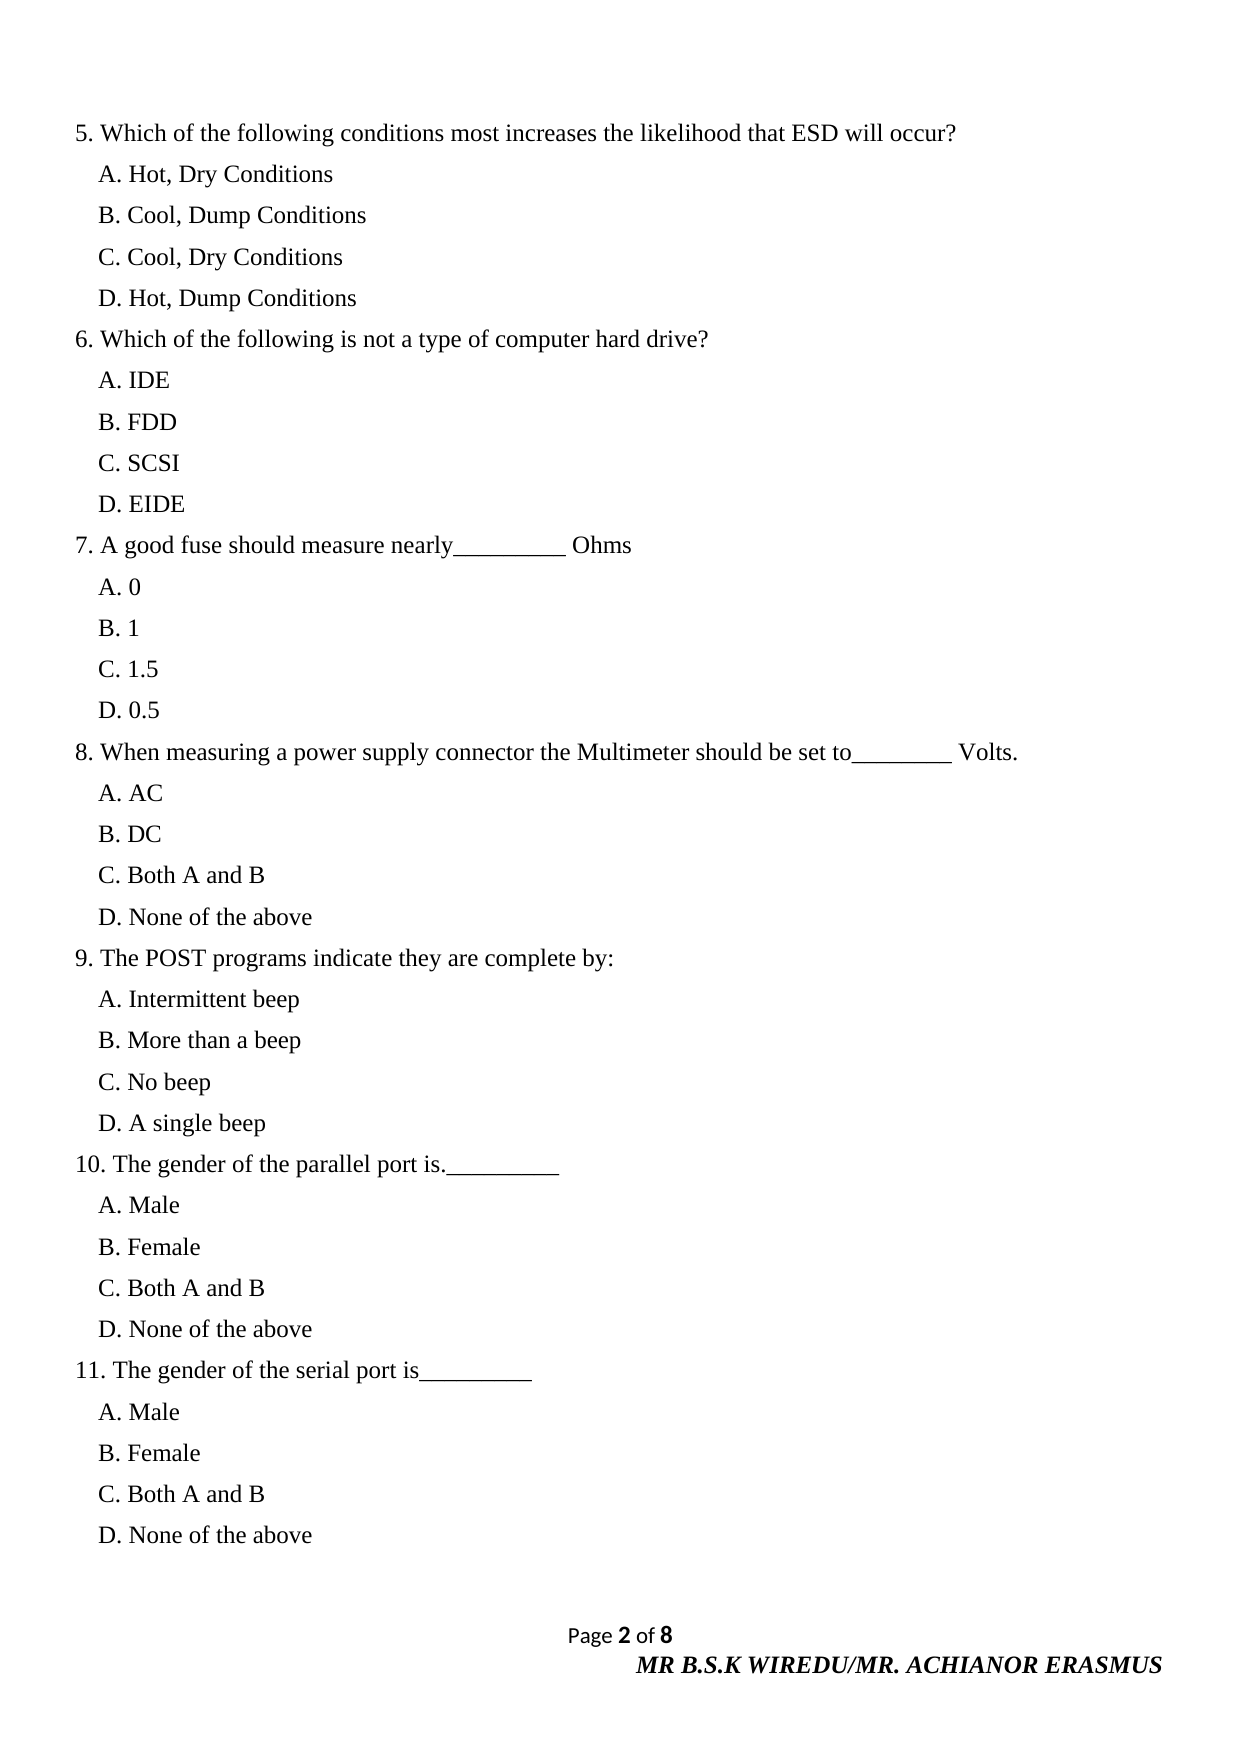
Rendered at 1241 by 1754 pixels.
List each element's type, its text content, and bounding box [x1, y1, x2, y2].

text 10. The gender of the parallel port is._________ [75, 1149, 1165, 1178]
text D. Hot, Dump Conditions [98, 283, 1165, 312]
text C. Cool, Dry Conditions [98, 242, 1165, 271]
text A. Hot, Dry Conditions [98, 159, 1165, 188]
text 11. The gender of the serial port is_________ [75, 1356, 1165, 1384]
text D. 0.5 [98, 696, 1165, 724]
text B. DC [98, 819, 1165, 848]
text 9. The POST programs indicate they are complete by: [75, 943, 1165, 972]
text A. Intermittent beep [98, 984, 1165, 1013]
text C. Both A and B [98, 861, 1165, 889]
text A. 0 [98, 572, 1165, 601]
text 6. Which of the following is not a type of computer hard drive? [75, 324, 1165, 353]
text B. Female [98, 1232, 1165, 1261]
text B. Female [98, 1438, 1165, 1467]
text D. EIDE [98, 489, 1165, 518]
text A. IDE [98, 366, 1165, 394]
text B. More than a beep [98, 1026, 1165, 1054]
text C. 1.5 [98, 654, 1165, 683]
text 8. When measuring a power supply connector the Multimeter should be set to________ Volts. [75, 737, 1165, 766]
text D. None of the above [98, 902, 1165, 931]
text C. Both A and B [98, 1479, 1165, 1508]
text 5. Which of the following conditions most increases the likelihood that ESD will occur? [75, 118, 1165, 147]
text B. Cool, Dump Conditions [98, 201, 1165, 229]
text B. 1 [98, 613, 1165, 642]
text D. None of the above [98, 1521, 1165, 1549]
text A. Male [98, 1191, 1165, 1219]
text D. A single beep [98, 1108, 1165, 1137]
text A. Male [98, 1397, 1165, 1426]
text B. FDD [98, 407, 1165, 436]
text C. No beep [98, 1067, 1165, 1096]
text A. AC [98, 778, 1165, 807]
text C. Both A and B [98, 1273, 1165, 1302]
text D. None of the above [98, 1314, 1165, 1343]
text C. SCSI [98, 448, 1165, 477]
text 7. A good fuse should measure nearly_________ Ohms [75, 531, 1165, 559]
